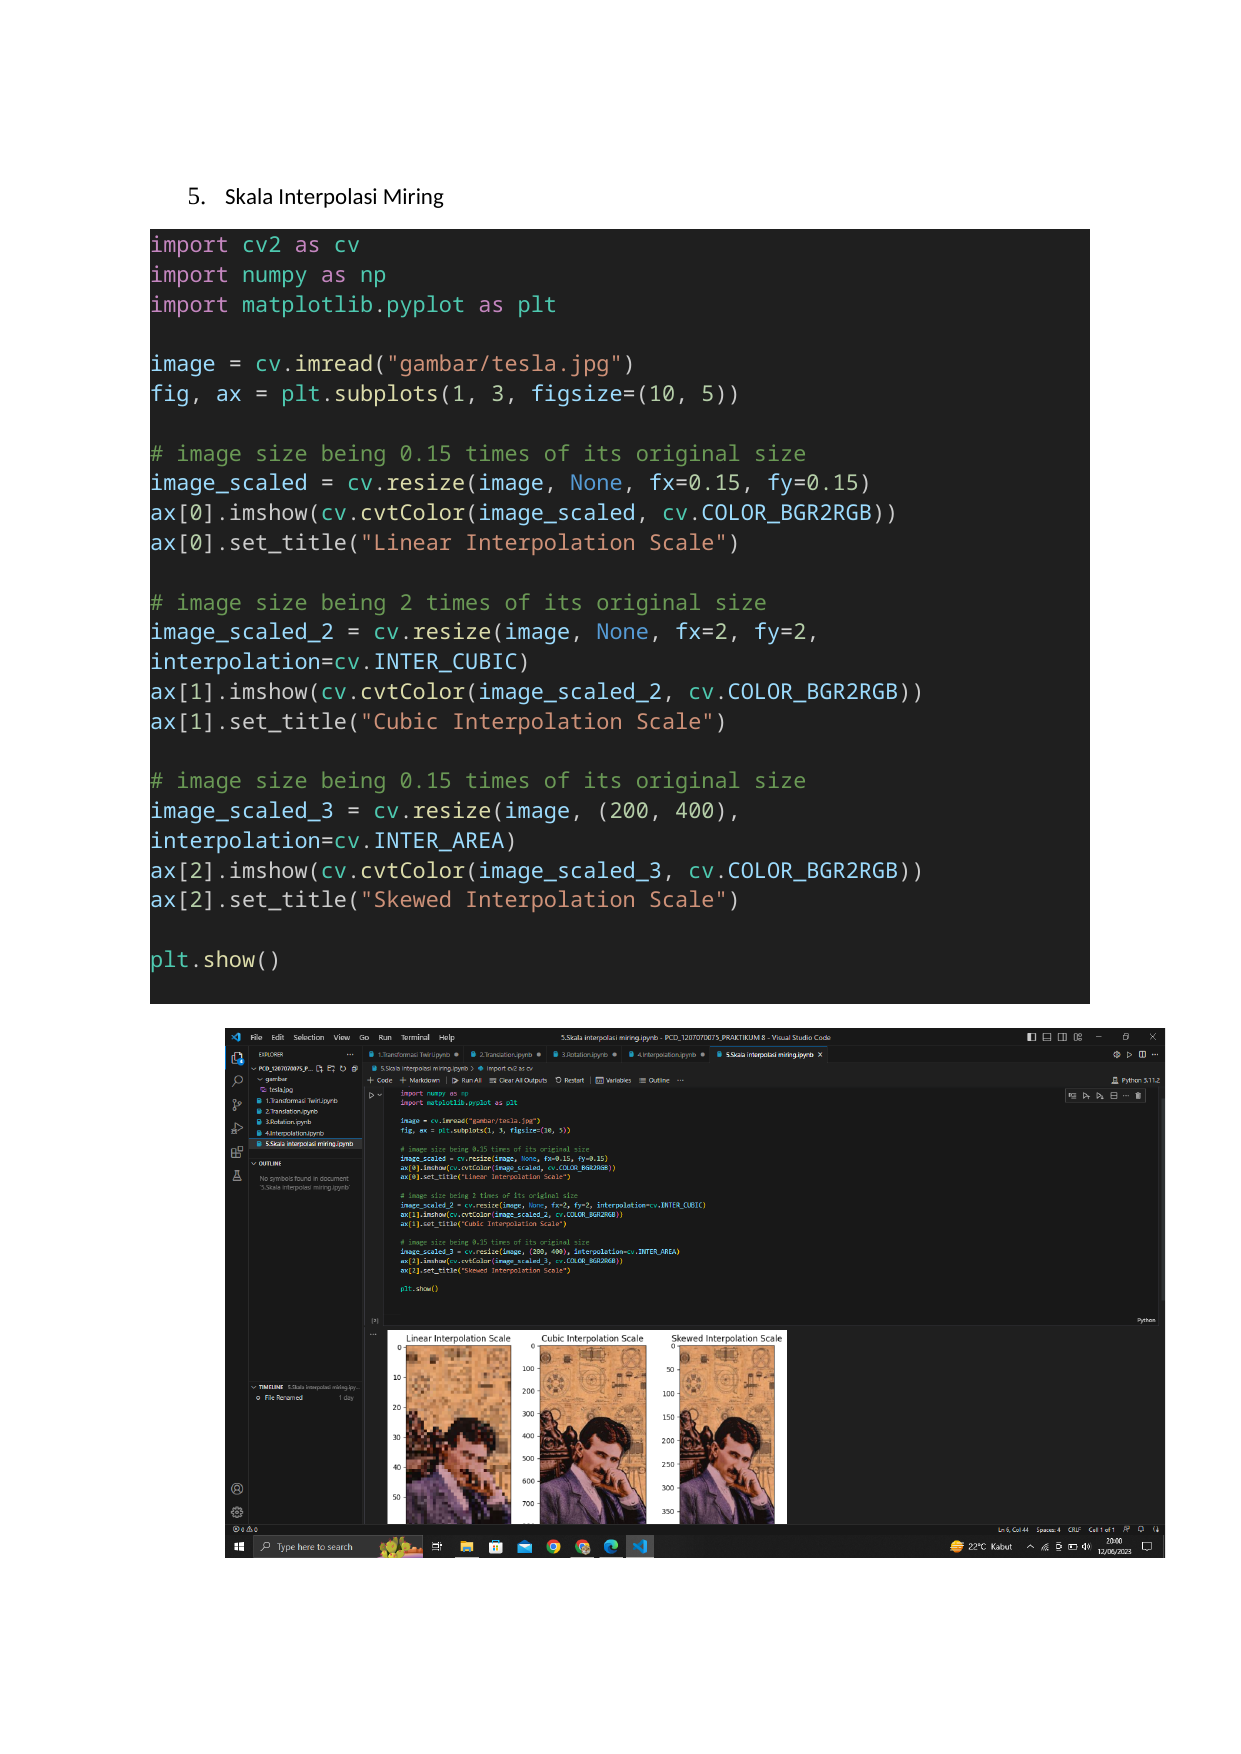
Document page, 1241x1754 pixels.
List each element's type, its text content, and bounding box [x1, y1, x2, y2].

text ax[0].set_title("Linear Interpolation Scale") [150, 527, 1090, 557]
text ax[1].imshow(cv.cvtColor(image_scaled_2, cv.COLOR_BGR2RGB)) [150, 676, 1090, 706]
text fig, ax = plt.subplots(1, 3, figsize=(10, 5)) [150, 378, 1090, 408]
text import cv2 as cv [150, 229, 1090, 259]
text plt.show() [150, 944, 1090, 974]
text image = cv.imread("gambar/tesla.jpg") [150, 348, 1090, 378]
text ax[2].set_title("Skewed Interpolation Scale") [150, 884, 1090, 914]
text image_scaled = cv.resize(image, None, fx=0.15, fy=0.15) [150, 467, 1090, 497]
text import matplotlib.pyplot as plt [150, 289, 1090, 318]
text ax[2].imshow(cv.cvtColor(image_scaled_3, cv.COLOR_BGR2RGB)) [150, 855, 1090, 884]
text # image size being 0.15 times of its original size [150, 438, 1090, 467]
list Skala Interpolasi Miring [187, 181, 1090, 210]
text import numpy as np [150, 259, 1090, 289]
text # image size being 0.15 times of its original size [150, 765, 1090, 795]
text image_scaled_3 = cv.resize(image, (200, 400), interpolation=cv.INTER_AREA) [150, 795, 1090, 855]
picture [225, 1028, 1166, 1558]
text ax[0].imshow(cv.cvtColor(image_scaled, cv.COLOR_BGR2RGB)) [150, 497, 1090, 527]
text image_scaled_2 = cv.resize(image, None, fx=2, fy=2, interpolation=cv.INTER_CUBIC) [150, 616, 1090, 676]
text ax[1].set_title("Cubic Interpolation Scale") [150, 706, 1090, 736]
text # image size being 2 times of its original size [150, 587, 1090, 616]
